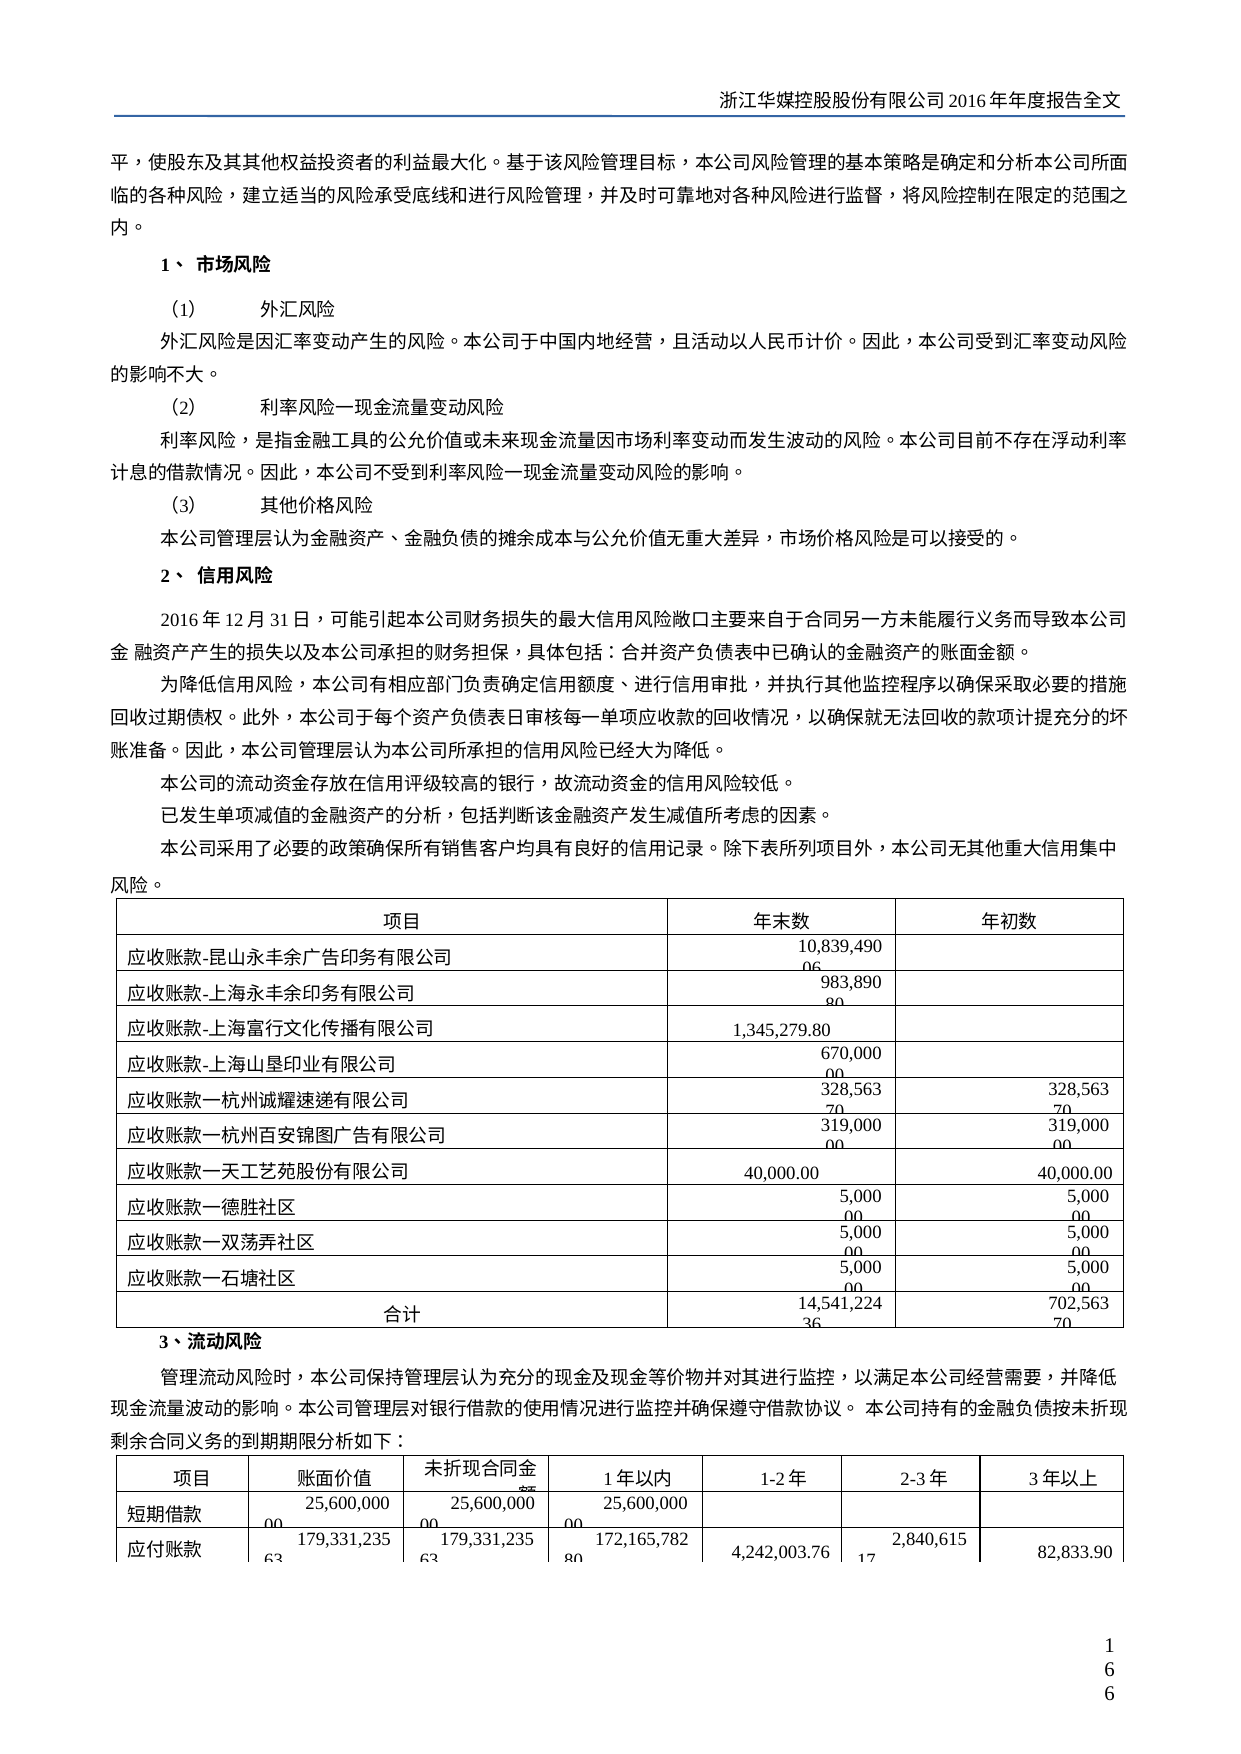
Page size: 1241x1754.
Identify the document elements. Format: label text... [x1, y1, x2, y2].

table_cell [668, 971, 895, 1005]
text （3） 其他价格风险 [110, 486, 1129, 519]
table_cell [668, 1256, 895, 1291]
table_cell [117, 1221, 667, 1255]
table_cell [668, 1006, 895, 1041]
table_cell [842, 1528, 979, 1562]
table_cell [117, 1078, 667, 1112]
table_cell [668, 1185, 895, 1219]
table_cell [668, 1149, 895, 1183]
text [110, 143, 1129, 241]
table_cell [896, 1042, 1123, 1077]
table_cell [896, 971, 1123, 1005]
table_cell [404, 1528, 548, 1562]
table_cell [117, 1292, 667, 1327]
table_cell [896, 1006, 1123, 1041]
text 利率风险，是指金融工具的公允价值或未来现金流量因市场利率变动而发生波动的风险。本公司目前不存在浮动利率 计息的借款情况。因此，本公司不受到利率风险一现金流量变动风险的影响。 [110, 421, 1129, 486]
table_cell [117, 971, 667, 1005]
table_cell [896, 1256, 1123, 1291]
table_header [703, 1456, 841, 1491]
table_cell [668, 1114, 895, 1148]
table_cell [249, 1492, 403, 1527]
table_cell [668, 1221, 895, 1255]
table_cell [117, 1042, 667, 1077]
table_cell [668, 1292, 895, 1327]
text 现金流量波动的影响。本公司管理层对银行借款的使用情况进行监控并确保遵守借款协议。 本公司持有的金融负债按未折现剩余合同义务的到期期限分析如下： [110, 1389, 1129, 1454]
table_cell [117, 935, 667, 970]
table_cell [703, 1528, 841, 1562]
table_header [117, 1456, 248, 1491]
text 3、流动风险 [159, 1328, 1129, 1354]
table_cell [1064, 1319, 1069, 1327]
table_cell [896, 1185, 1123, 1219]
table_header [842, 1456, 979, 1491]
text （1） 外汇风险 [110, 290, 1129, 323]
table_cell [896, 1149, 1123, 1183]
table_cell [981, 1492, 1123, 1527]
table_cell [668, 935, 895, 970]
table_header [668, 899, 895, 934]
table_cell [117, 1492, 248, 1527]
text 2、 信用风险 [110, 562, 1129, 588]
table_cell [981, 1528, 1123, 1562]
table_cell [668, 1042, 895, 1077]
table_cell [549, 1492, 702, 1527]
text 本公司采用了必要的政策确保所有销售客户均具有良好的信用记录。除下表所列项目外，本公司无其他重大信用集中 [110, 829, 1129, 862]
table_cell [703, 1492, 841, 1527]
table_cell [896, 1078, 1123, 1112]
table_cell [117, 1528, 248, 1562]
text 已发生单项减值的金融资产的分析，包括判断该金融资产发生减值所考虑的因素。 [110, 797, 1129, 829]
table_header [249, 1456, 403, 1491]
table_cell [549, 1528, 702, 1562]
text 外汇风险是因汇率变动产生的风险。本公司于中国内地经营，且活动以人民币计价。因此，本公司受到汇率变动风险 的影响不大。 [110, 323, 1129, 388]
text 2016年12月31日，可能引起本公司财务损失的最大信用风险敞口主要来自于合同另一方未能履行义务而导致本公司金 融资产产生的损失以及本公司承担的财务担保，具体包括：合并资产负债表中已确认的金融资产的账面金额。 [110, 600, 1129, 666]
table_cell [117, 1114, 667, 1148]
text 为降低信用风险，本公司有相应部门负责确定信用额度、进行信用审批，并执行其他监控程序以确保采取必要的措施 回收过期债权。此外，本公司于每个资产负债表日审核每一单项应收款的回收情况，以确保就无法回收的款项计提充分的坏 账准备。因此，本公司管理层认为本公司所承担的信用风险已经大为降低。 [110, 666, 1129, 764]
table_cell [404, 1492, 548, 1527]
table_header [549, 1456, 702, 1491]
text 1、 市场风险 [110, 252, 1129, 277]
text 风险。 [110, 872, 1129, 898]
text 本公司管理层认为金融资产、金融负债的摊余成本与公允价值无重大差异，市场价格风险是可以接受的。 [110, 519, 1129, 552]
text （2） 利率风险一现金流量变动风险 [110, 388, 1129, 421]
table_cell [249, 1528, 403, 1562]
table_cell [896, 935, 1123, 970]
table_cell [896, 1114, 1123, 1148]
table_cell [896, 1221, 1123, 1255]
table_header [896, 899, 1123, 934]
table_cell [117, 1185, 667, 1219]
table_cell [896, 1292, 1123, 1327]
text 本公司的流动资金存放在信用评级较高的银行，故流动资金的信用风险较低。 [110, 764, 1129, 797]
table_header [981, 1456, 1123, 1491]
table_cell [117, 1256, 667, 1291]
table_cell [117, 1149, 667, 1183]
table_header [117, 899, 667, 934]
text 管理流动风险时，本公司保持管理层认为充分的现金及现金等价物并对其进行监控，以满足本公司经营需要，并降低 [110, 1364, 1129, 1389]
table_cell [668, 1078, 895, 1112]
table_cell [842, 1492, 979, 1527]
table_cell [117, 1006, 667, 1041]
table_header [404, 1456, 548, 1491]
